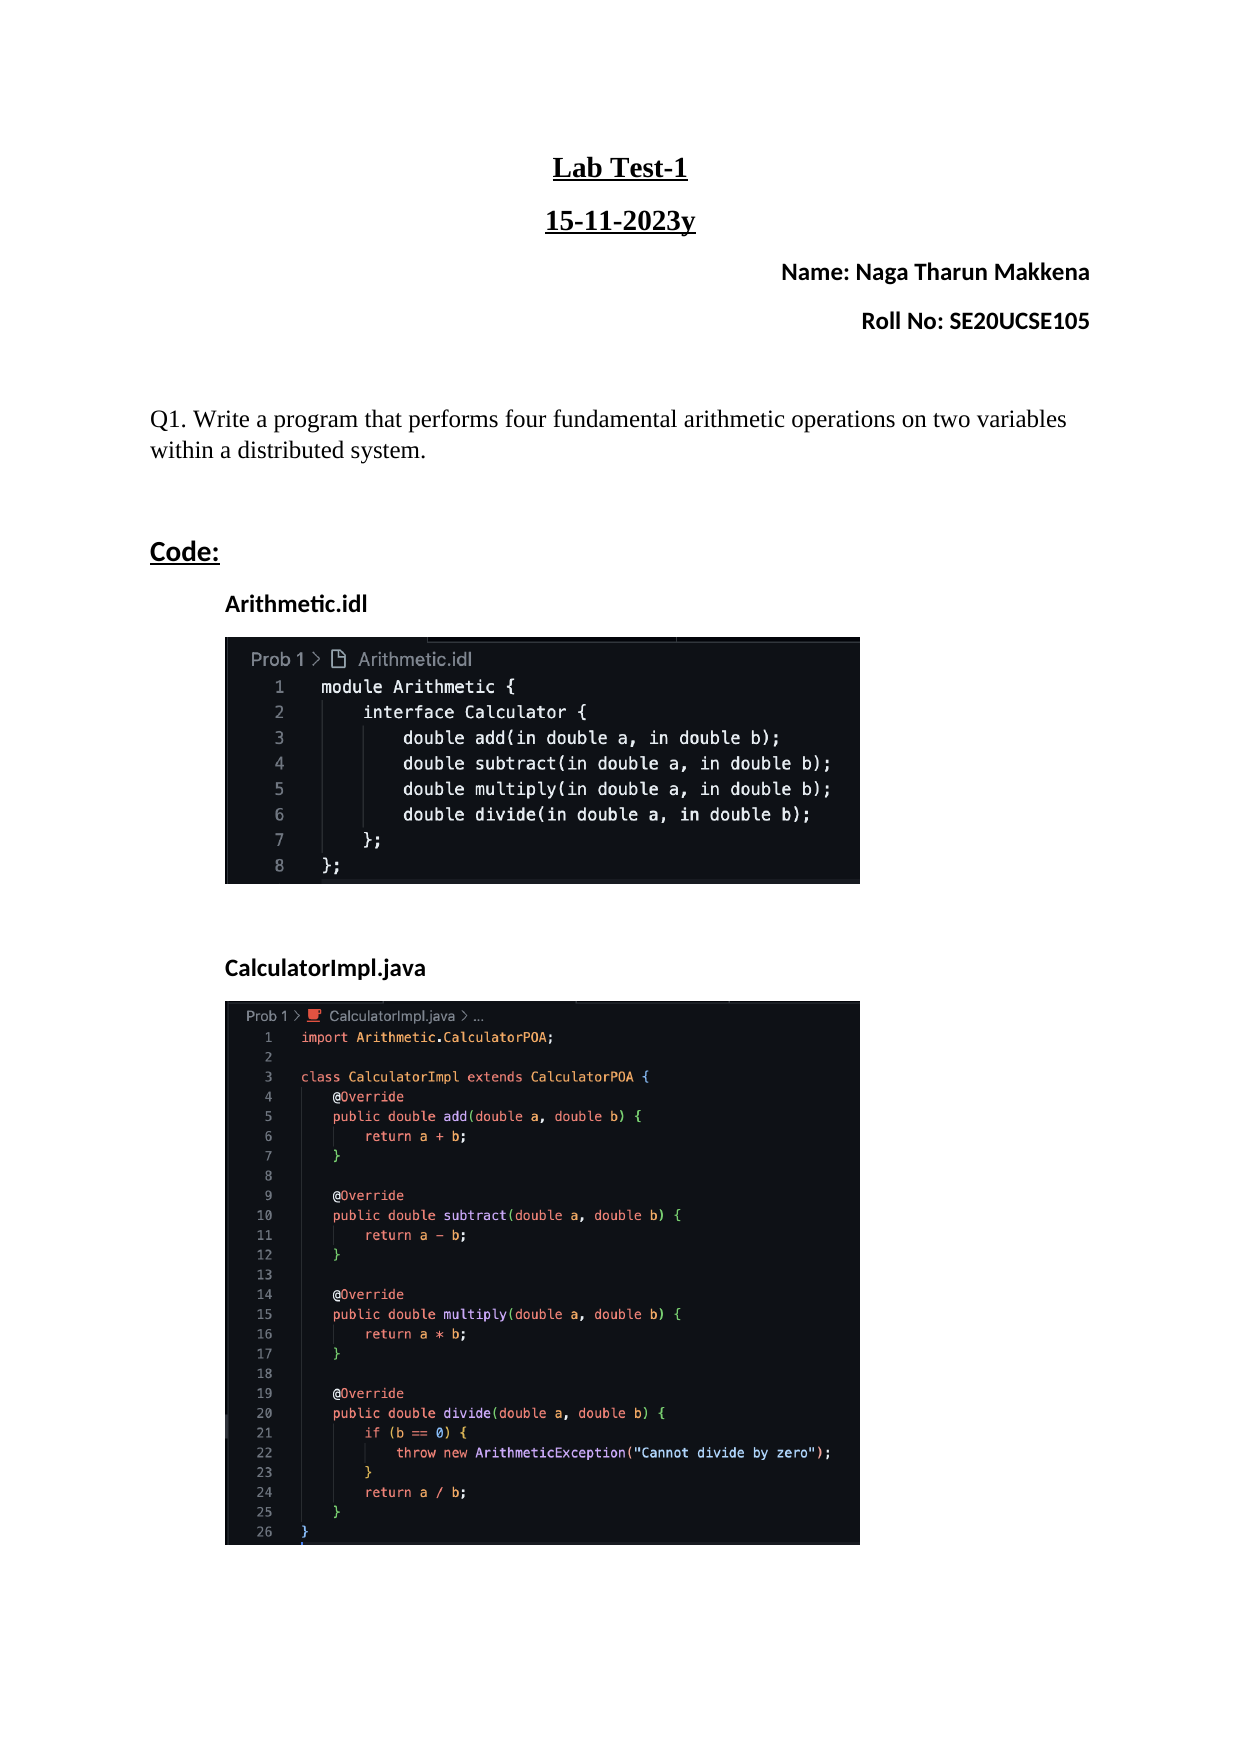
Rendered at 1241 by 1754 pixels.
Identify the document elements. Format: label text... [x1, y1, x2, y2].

text Lab Test-1 [150, 150, 1090, 183]
text CalculatorImpl.java [150, 952, 1090, 982]
text Q1. Write a program that performs four fundamental arithmetic operations on two variables within a distributed system. [150, 404, 1090, 464]
picture [225, 1001, 860, 1545]
text 15-11-2023y [150, 203, 1090, 236]
text Roll No: SE20UCSE105 [150, 305, 1090, 336]
text Arithmetic.idl [150, 588, 1090, 618]
text Name: Naga Tharun Makkena [150, 256, 1090, 286]
text Code: [150, 533, 1090, 568]
picture [225, 637, 860, 884]
